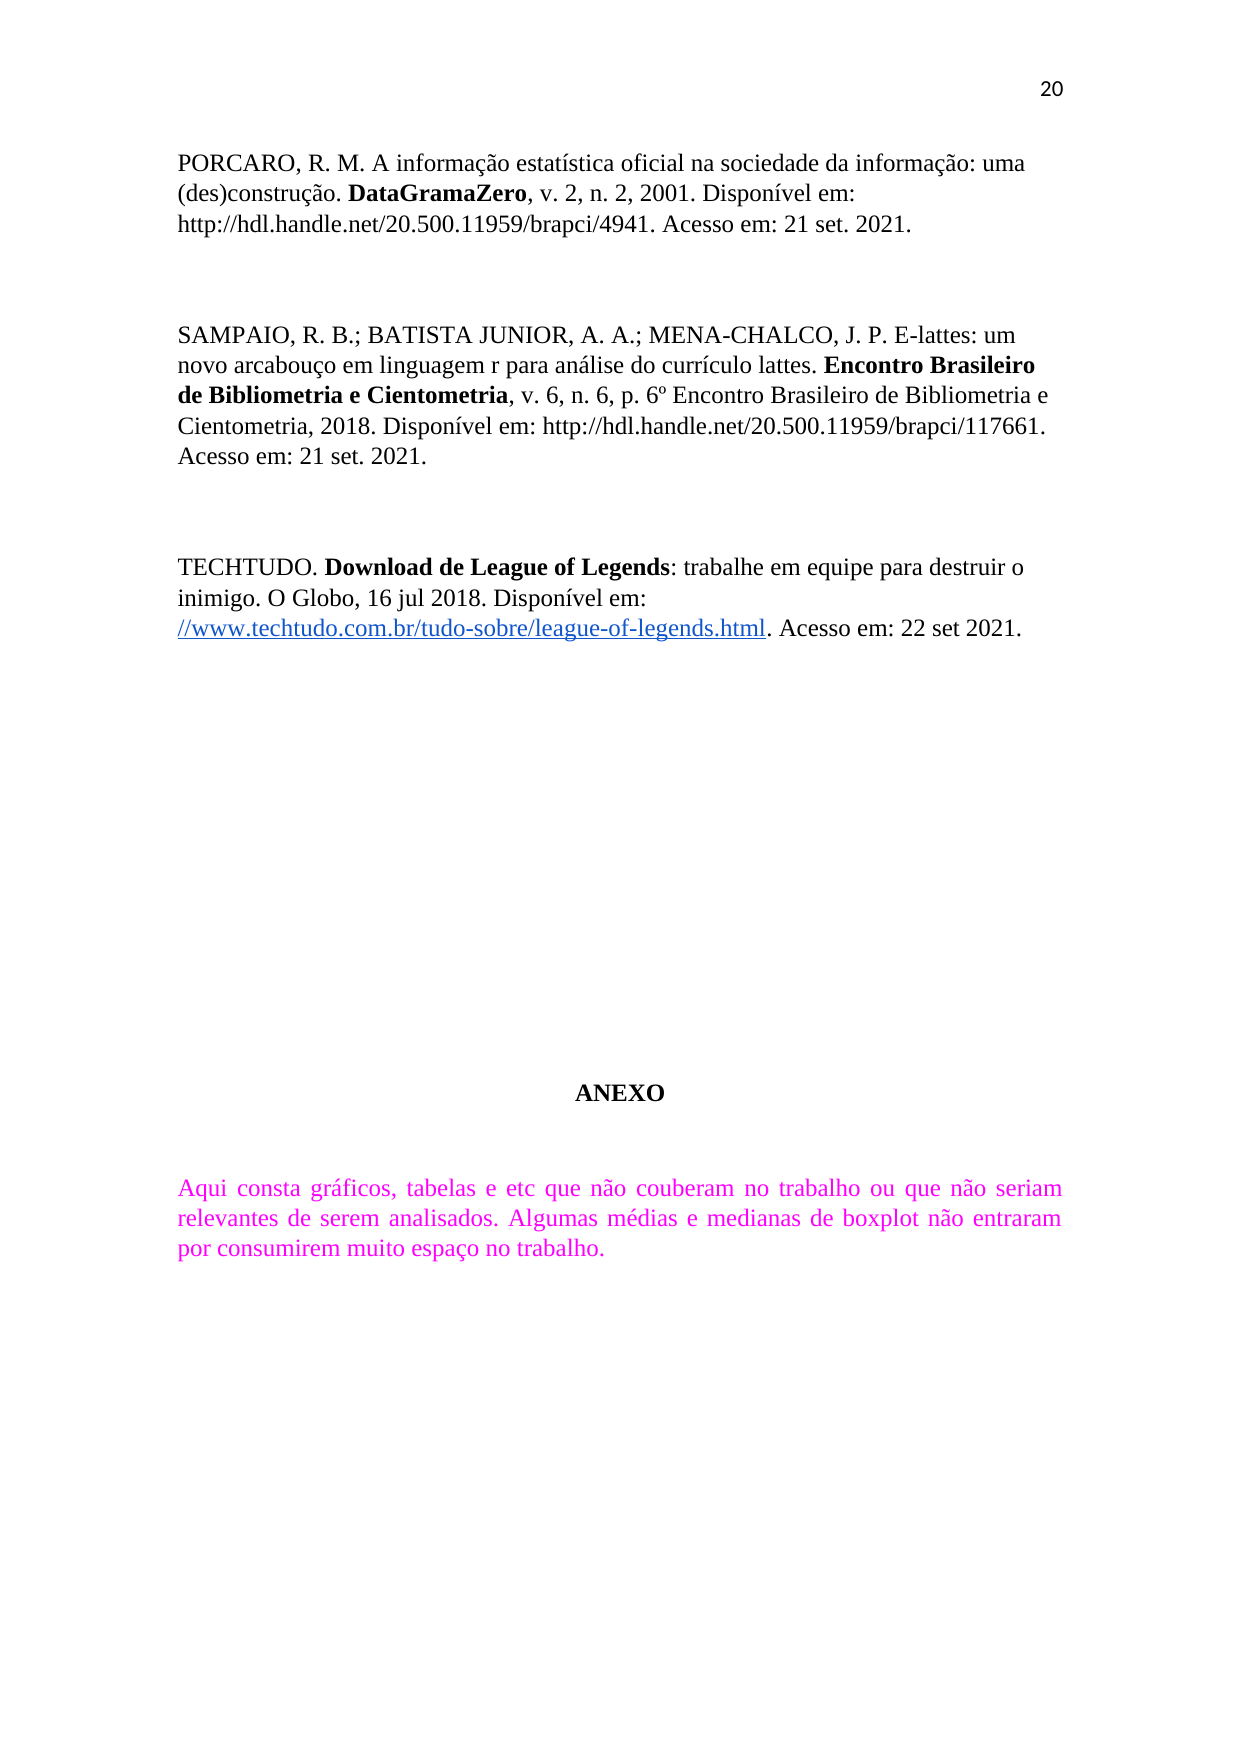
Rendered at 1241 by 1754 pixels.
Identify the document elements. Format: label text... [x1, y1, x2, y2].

text ANEXO [177, 1078, 1063, 1107]
text Aqui consta gráficos, tabelas e etc que não couberam no trabalho ou que não seriam relevantes de serem analisados. Algumas médias e medianas de boxplot não entraram por consumirem muito espaço no trabalho. [177, 1173, 1063, 1262]
text TECHTUDO. Download de League of Legends: trabalhe em equipe para destruir o inimigo. O Globo, 16 jul 2018. Disponível em: //www.techtudo.com.br/tudo-sobre/league-of-legends.html. Acesso em: 22 set 2021. [177, 552, 1063, 642]
text SAMPAIO, R. B.; BATISTA JUNIOR, A. A.; MENA-CHALCO, J. P. E-lattes: um novo arcabouço em linguagem r para análise do currículo lattes. Encontro Brasileiro de Bibliometria e Cientometria, v. 6, n. 6, p. 6º Encontro Brasileiro de Bibliometria e Cientometria, 2018. Disponível em: http://hdl.handle.net/20.500.11959/brapci/117661. Acesso em: 21 set. 2021. [177, 320, 1063, 470]
text PORCARO, R. M. A informação estatística oficial na sociedade da informação: uma (des)construção. DataGramaZero, v. 2, n. 2, 2001. Disponível em: http://hdl.handle.net/20.500.11959/brapci/4941. Acesso em: 21 set. 2021. [177, 148, 1063, 238]
